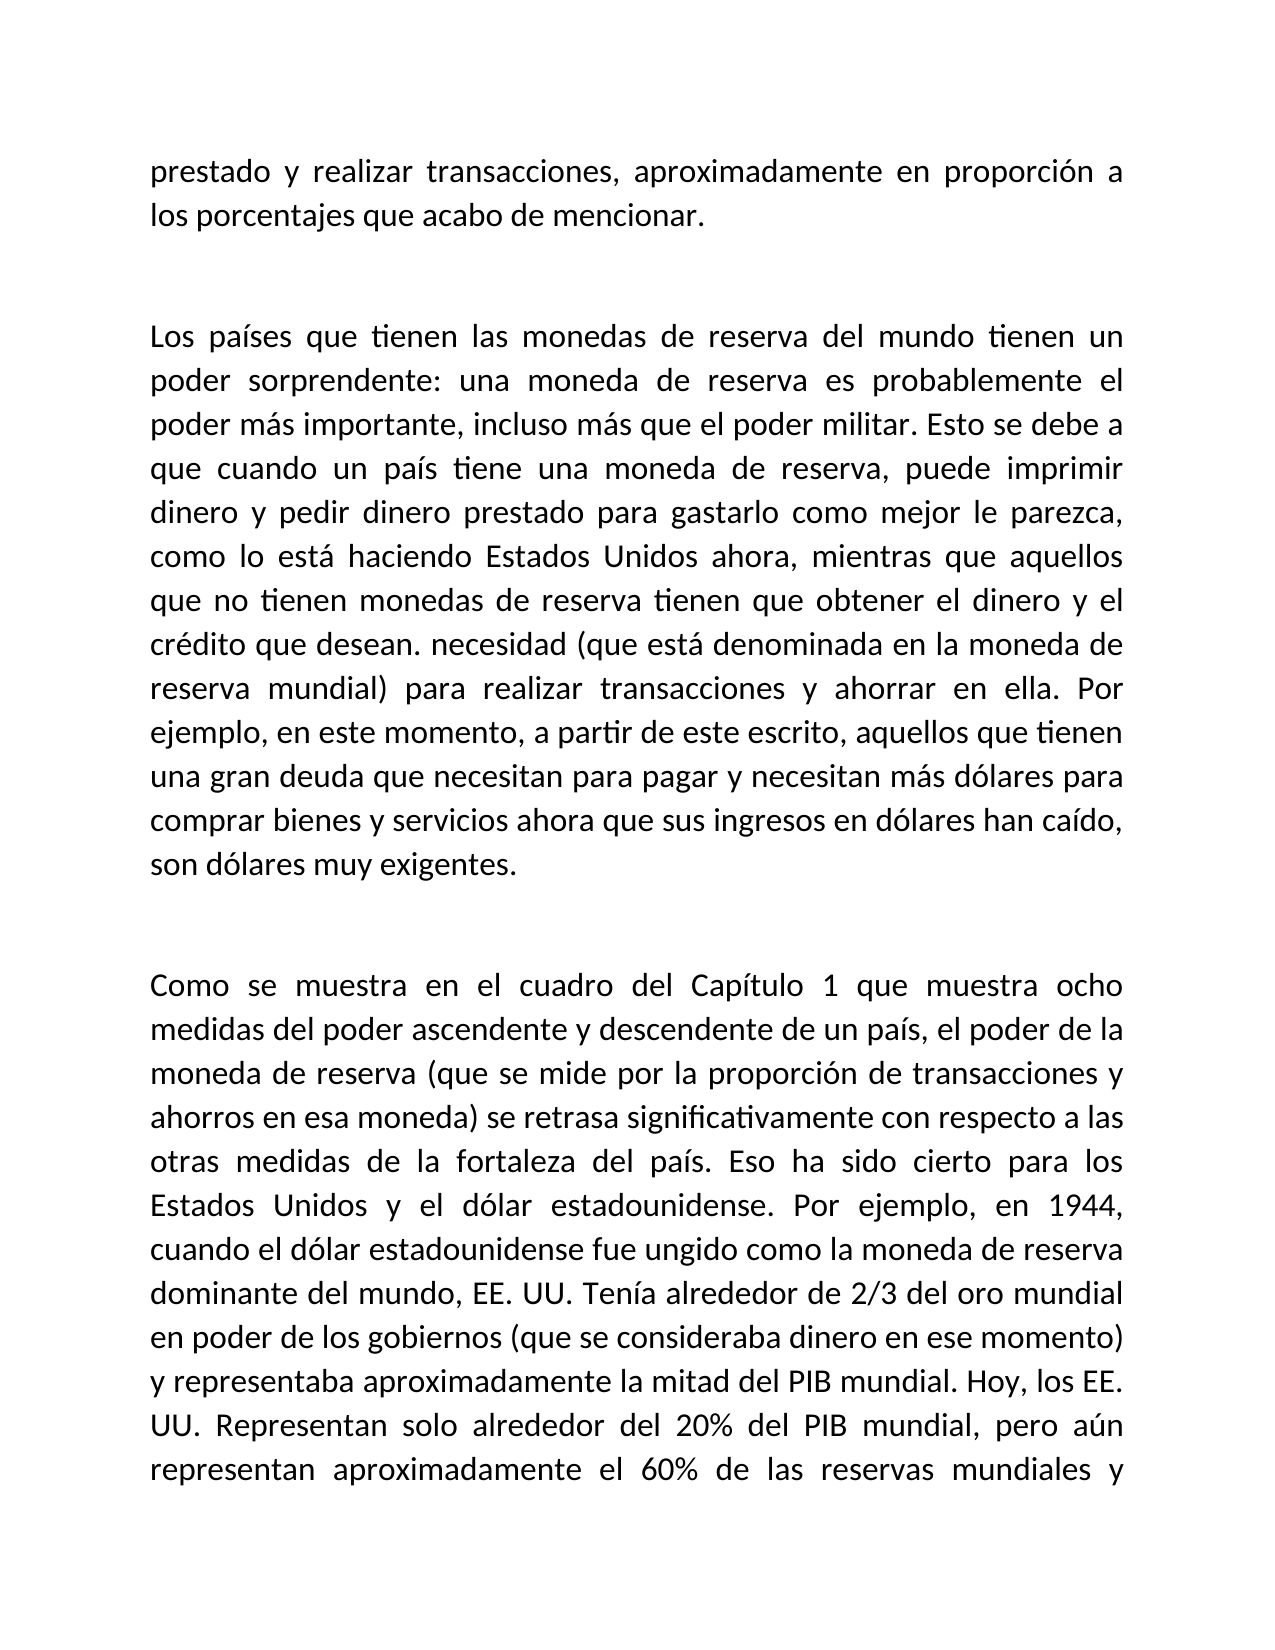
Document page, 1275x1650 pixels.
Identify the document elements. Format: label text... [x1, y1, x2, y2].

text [150, 150, 1125, 235]
text Los países que tienen las monedas de reserva del mundo tienen un poder sorprendente: una moneda de reserva es probablemente el poder más importante, incluso más que el poder militar. Esto se debe a que cuando un país tiene una moneda de reserva, puede imprimir dinero y pedir dinero prestado para gastarlo como mejor le parezca, como lo está haciendo Estados Unidos ahora, mientras que aquellos que no tienen monedas de reserva tienen que obtener el dinero y el crédito que desean. necesidad (que está denominada en la moneda de reserva mundial) para realizar transacciones y ahorrar en ella. Por ejemplo, en este momento, a partir de este escrito, aquellos que tienen una gran deuda que necesitan para pagar y necesitan más dólares para comprar bienes y servicios ahora que sus ingresos en dólares han caído, son dólares muy exigentes. [150, 315, 1125, 883]
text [150, 964, 1125, 1488]
